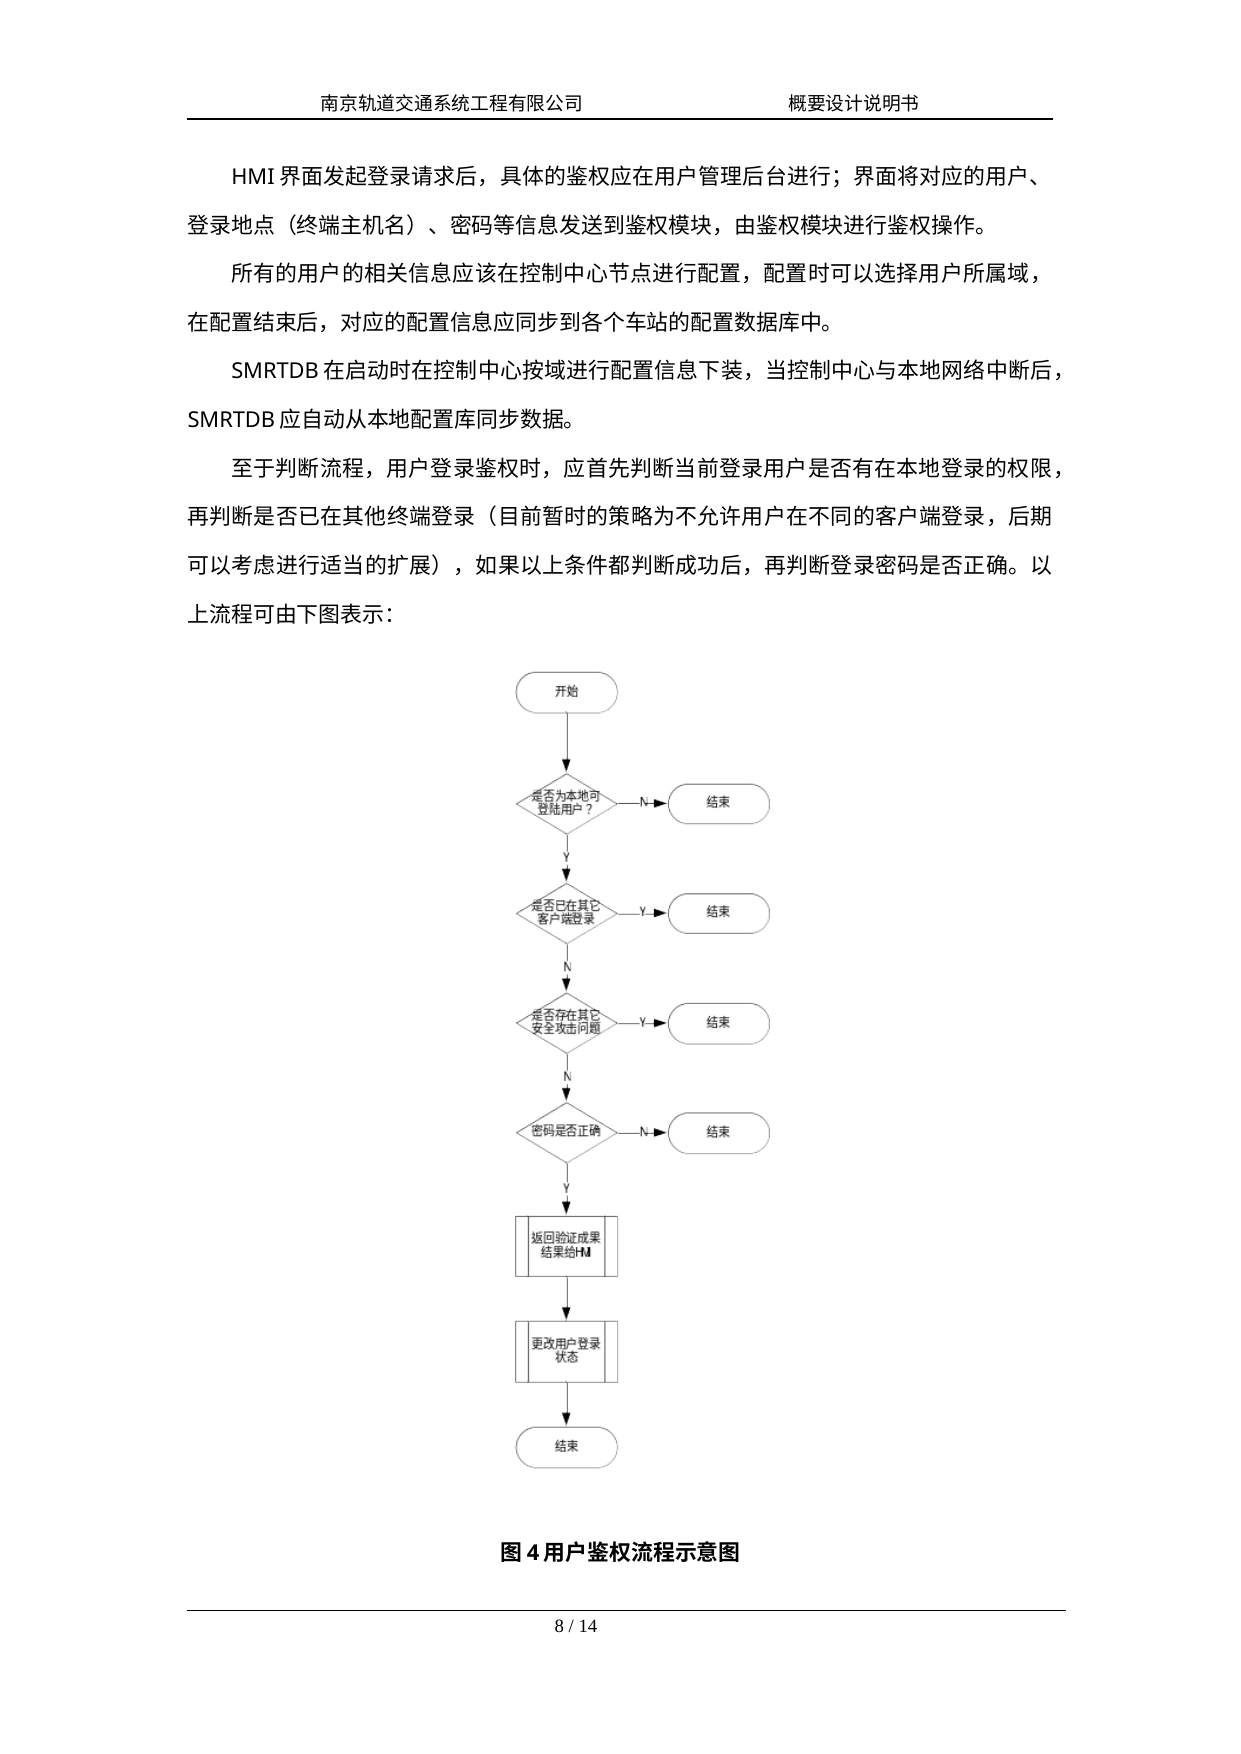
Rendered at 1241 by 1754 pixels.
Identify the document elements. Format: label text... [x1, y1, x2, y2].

text HMI界面发起登录请求后，具体的鉴权应在用户管理后台进行；界面将对应的用户、登录地点（终端主机名）、密码等信息发送到鉴权模块，由鉴权模块进行鉴权操作。 [187, 159, 1053, 240]
text 至于判断流程，用户登录鉴权时，应首先判断当前登录用户是否有在本地登录的权限，再判断是否已在其他终端登录（目前暂时的策略为不允许用户在不同的客户端登录，后期可以考虑进行适当的扩展），如果以上条件都判断成功后，再判断登录密码是否正确。以上流程可由下图表示： [187, 450, 1053, 629]
text 所有的用户的相关信息应该在控制中心节点进行配置，配置时可以选择用户所属域，在配置结束后，对应的配置信息应同步到各个车站的配置数据库中。 [187, 256, 1053, 337]
text SMRTDB在启动时在控制中心按域进行配置信息下装，当控制中心与本地网络中断后，SMRTDB应自动从本地配置库同步数据。 [187, 353, 1053, 434]
text 图 4用户鉴权流程示意图 [187, 1535, 1053, 1567]
